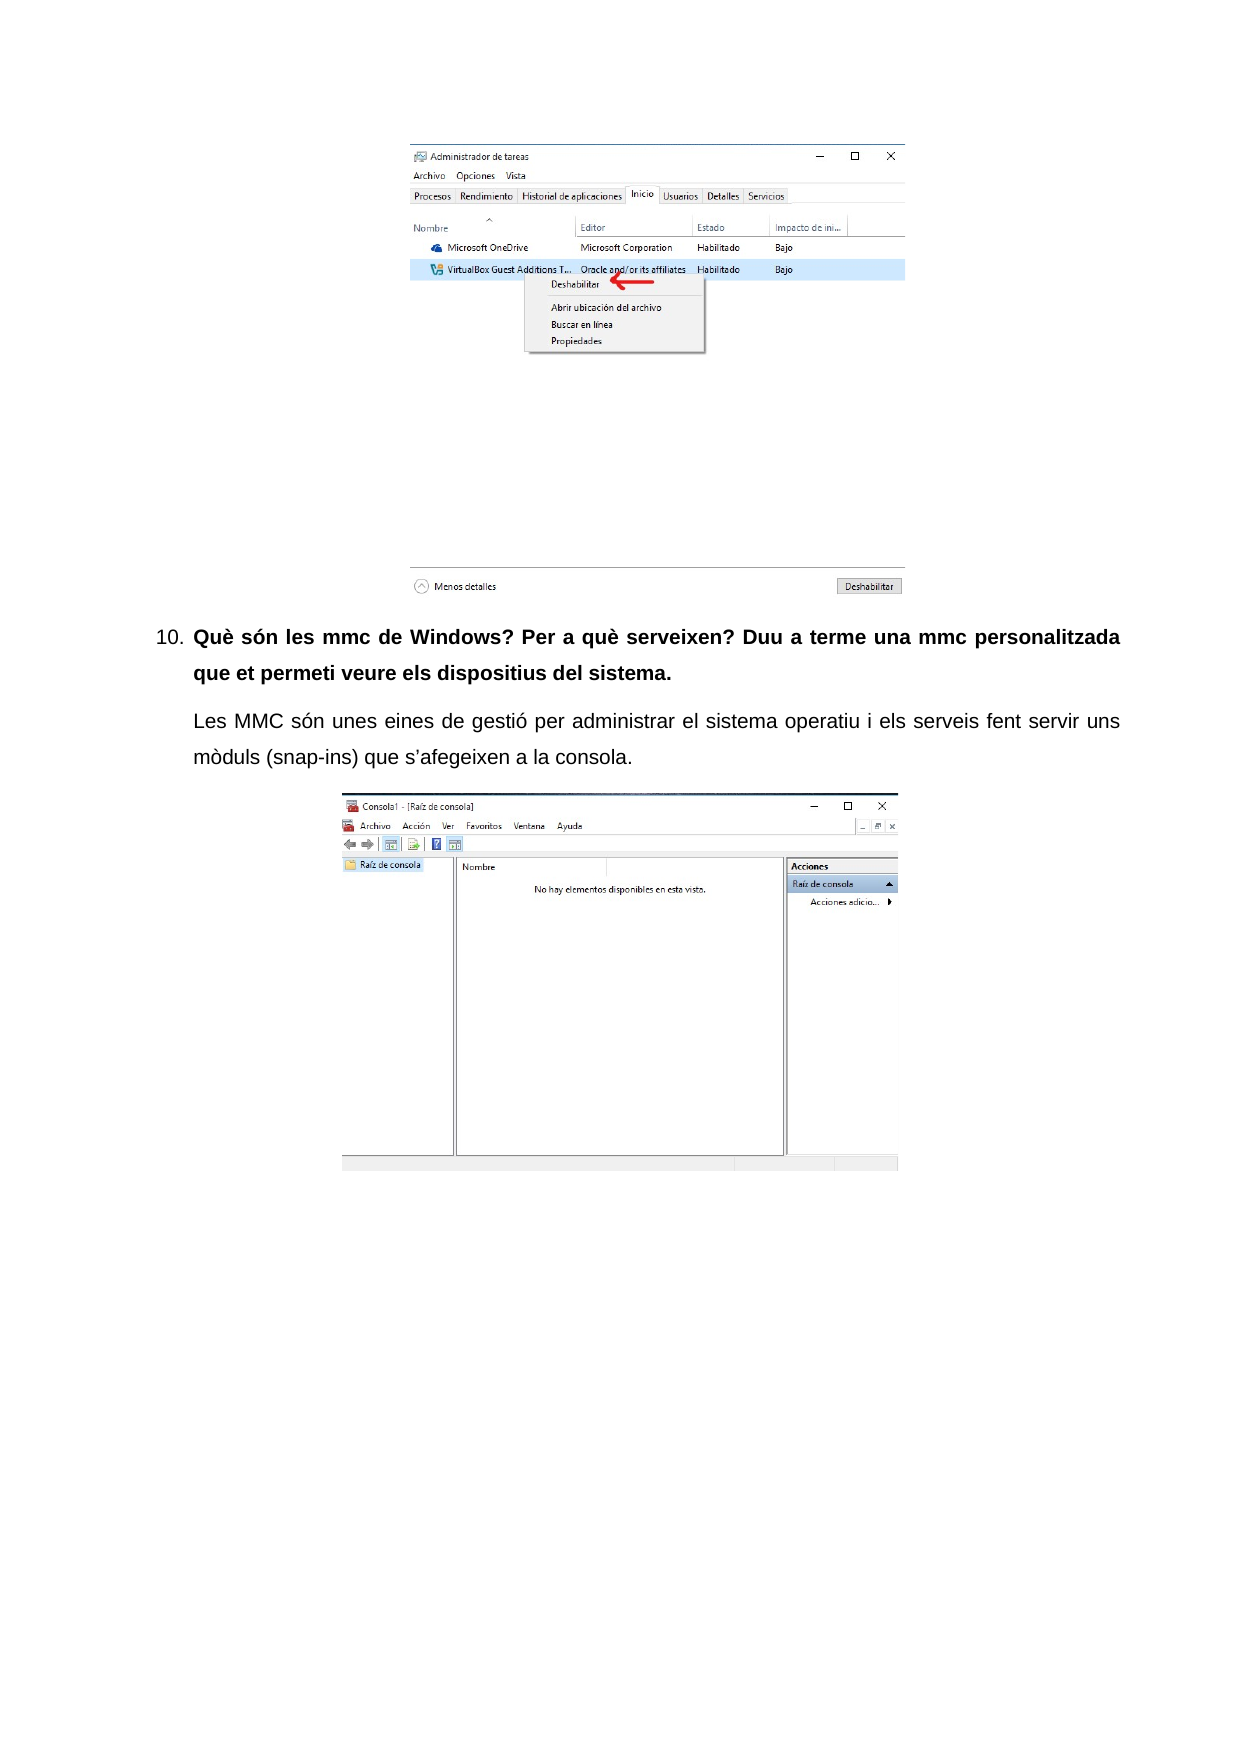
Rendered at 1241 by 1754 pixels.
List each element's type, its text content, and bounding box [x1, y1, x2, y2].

text Les MMC són unes eines de gestió per administrar el sistema operatiu i els serveis fent servir uns mòduls (snap-ins) que s’afegeixen a la consola. [193, 709, 1122, 769]
list Què són les mmc de Windows? Per a què serveixen? Duu a terme una mmc personalitzada que et permeti veure els dispositius del sistema. [156, 625, 1122, 685]
picture [410, 144, 905, 601]
picture [342, 793, 899, 1171]
